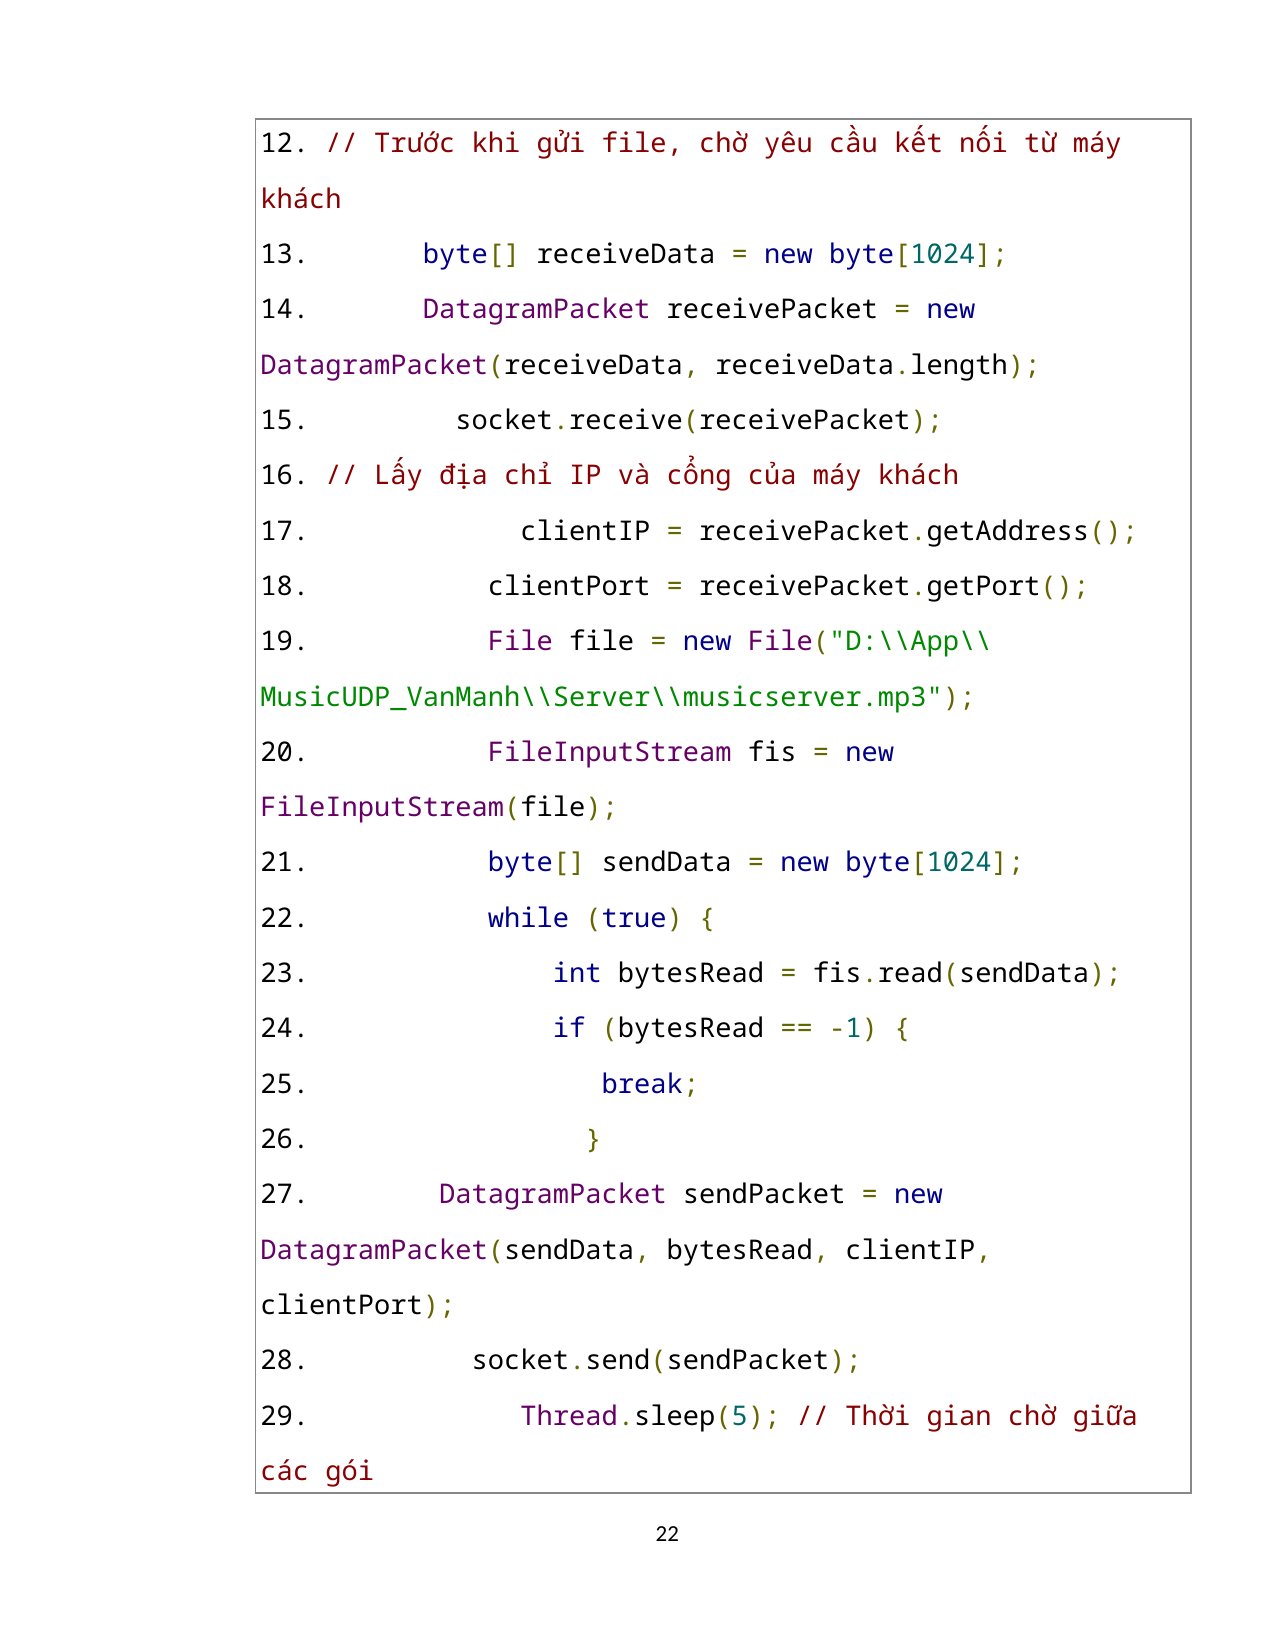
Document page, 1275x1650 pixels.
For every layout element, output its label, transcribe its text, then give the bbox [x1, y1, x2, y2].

text 22. while (true) { [256, 892, 1190, 935]
text 20. FileInputStream fis = new FileInputStream(file); [256, 727, 1190, 824]
text 14. DatagramPacket receivePacket = new DatagramPacket(receiveData, receiveData.length); [256, 284, 1190, 382]
text 19. File file = new File("D:\\App\\MusicUDP_VanManh\\Server\\musicserver.mp3"); [256, 616, 1190, 714]
text 21. byte[] sendData = new byte[1024]; [256, 837, 1190, 880]
text 26. } [256, 1114, 1190, 1156]
text 23. int bytesRead = fis.read(sendData); [256, 948, 1190, 990]
text 13. byte[] receiveData = new byte[1024]; [256, 229, 1190, 271]
text 29. Thread.sleep(5); // Thời gian chờ giữa các gói [256, 1390, 1190, 1492]
text 25. break; [256, 1058, 1190, 1101]
text 24. if (bytesRead == -1) { [256, 1003, 1190, 1046]
text 16. // Lấy địa chỉ IP và cổng của máy khách [256, 450, 1190, 493]
text 12. // Trước khi gửi file, chờ yêu cầu kết nối từ máy khách [256, 120, 1190, 216]
text 17. clientIP = receivePacket.getAddress(); [256, 505, 1190, 548]
text 15. socket.receive(receivePacket); [256, 395, 1190, 437]
text 27. DatagramPacket sendPacket = new DatagramPacket(sendData, bytesRead, clientIP, clientPort); [256, 1169, 1190, 1322]
text 28. socket.send(sendPacket); [256, 1335, 1190, 1378]
text 18. clientPort = receivePacket.getPort(); [256, 561, 1190, 603]
